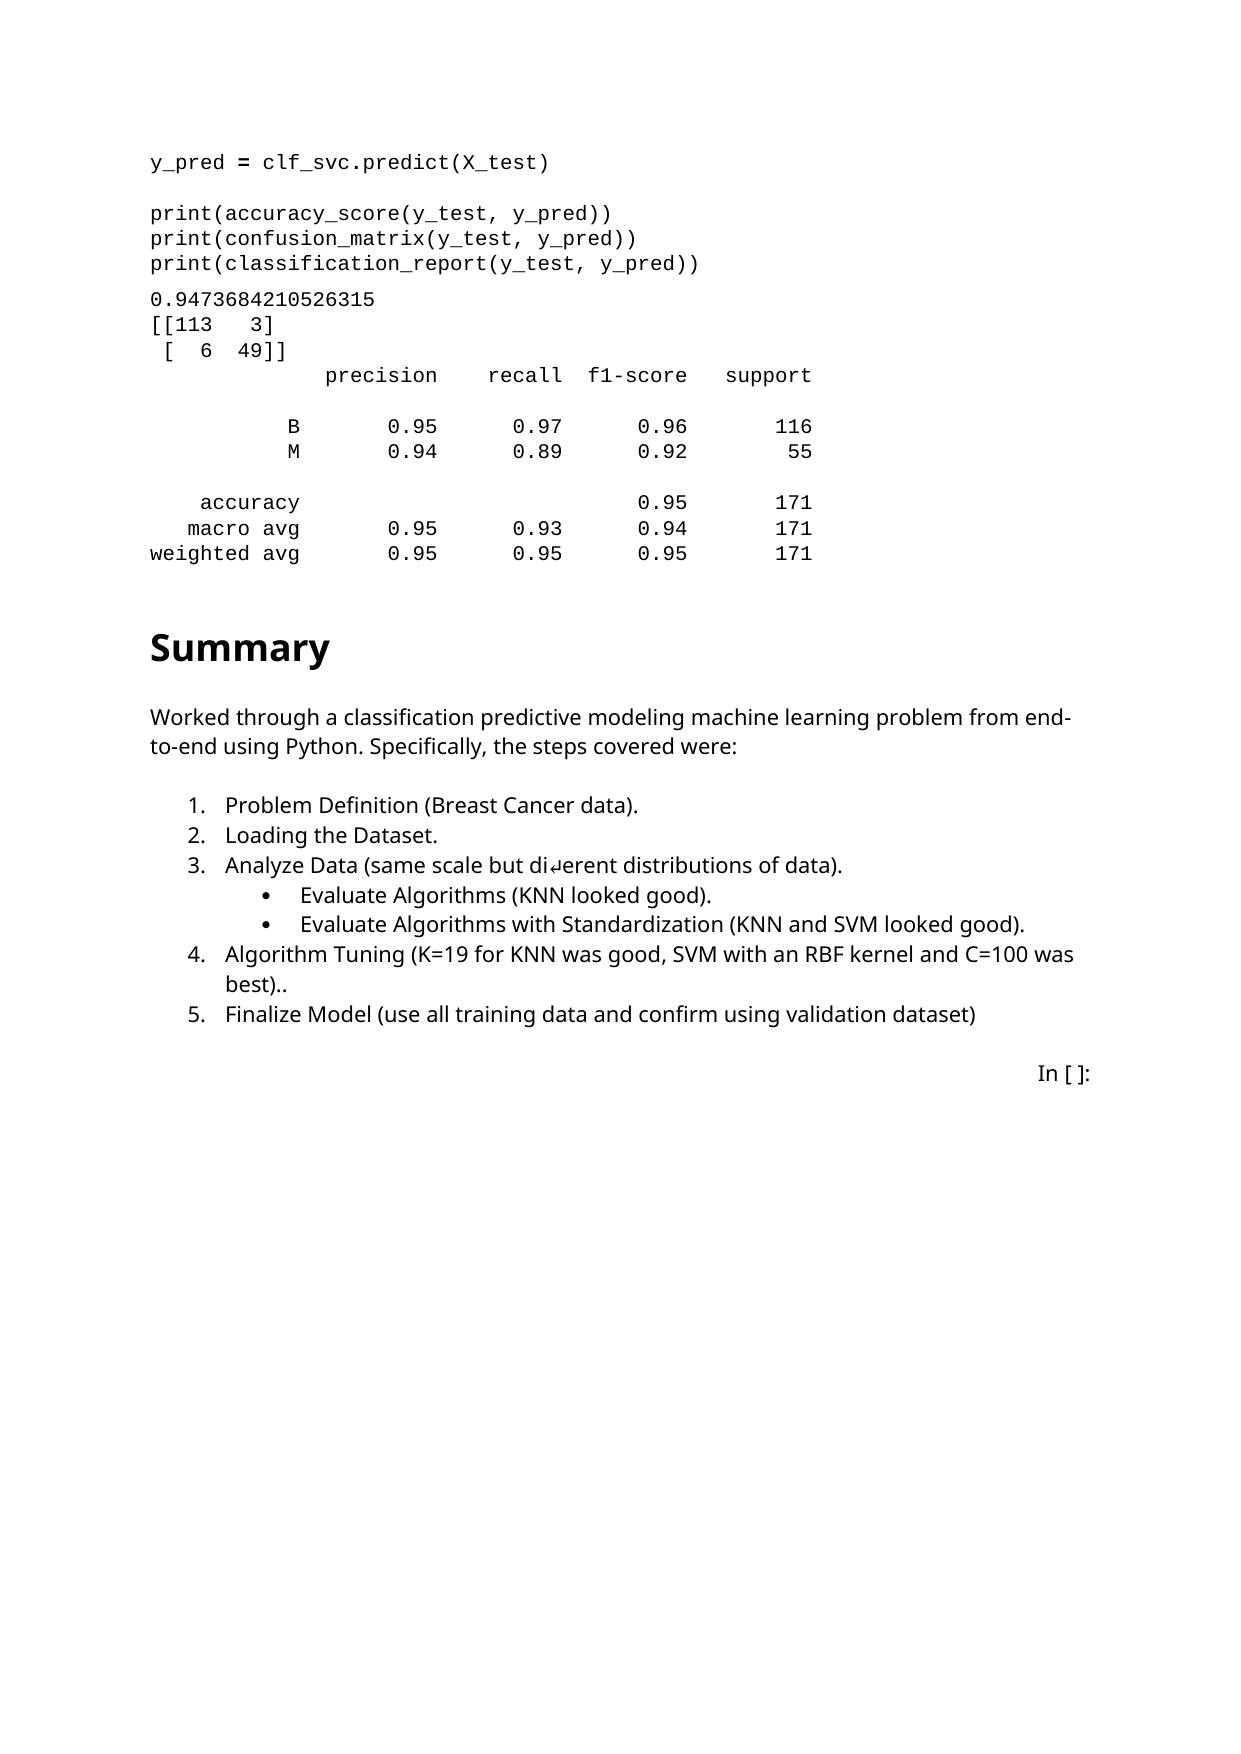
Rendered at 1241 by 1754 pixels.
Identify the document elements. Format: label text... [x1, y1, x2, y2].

text print(classification_report(y_test, y_pred)) [150, 252, 1090, 277]
text [[113 3] [150, 312, 1090, 338]
text y_pred = clf_svc.predict(X_test) [150, 150, 1090, 175]
text Worked through a classification predictive modeling machine learning problem from end-to-end using Python. Specifically, the steps covered were: [150, 701, 1090, 761]
text print(accuracy_score(y_test, y_pred)) [150, 201, 1090, 226]
text In [ ]: [150, 1058, 1090, 1087]
list Loading the Dataset. [187, 820, 1090, 850]
list Algorithm Tuning (K=19 for KNN was good, SVM with an RBF kernel and C=100 was best).. [187, 939, 1090, 999]
text macro avg 0.95 0.93 0.94 171 [150, 516, 1090, 541]
text B 0.95 0.97 0.96 116 [150, 414, 1090, 439]
list Evaluate Algorithms with Standardization (KNN and SVM looked good). [262, 909, 1090, 939]
text weighted avg 0.95 0.95 0.95 171 [150, 541, 1090, 567]
text accuracy 0.95 171 [150, 490, 1090, 516]
text Summary [150, 621, 1090, 672]
list Problem Definition (Breast Cancer data). [187, 790, 1090, 820]
text precision recall f1-score support [150, 363, 1090, 389]
text M 0.94 0.89 0.92 55 [150, 439, 1090, 465]
list Finalize Model (use all training data and confirm using validation dataset) [187, 999, 1090, 1028]
text [ 6 49]] [150, 338, 1090, 363]
text 0.9473684210526315 [150, 287, 1090, 312]
list Analyze Data (same scale but di↵erent distributions of data). [187, 850, 1090, 879]
list Evaluate Algorithms (KNN looked good). [262, 879, 1090, 909]
text print(confusion_matrix(y_test, y_pred)) [150, 226, 1090, 252]
